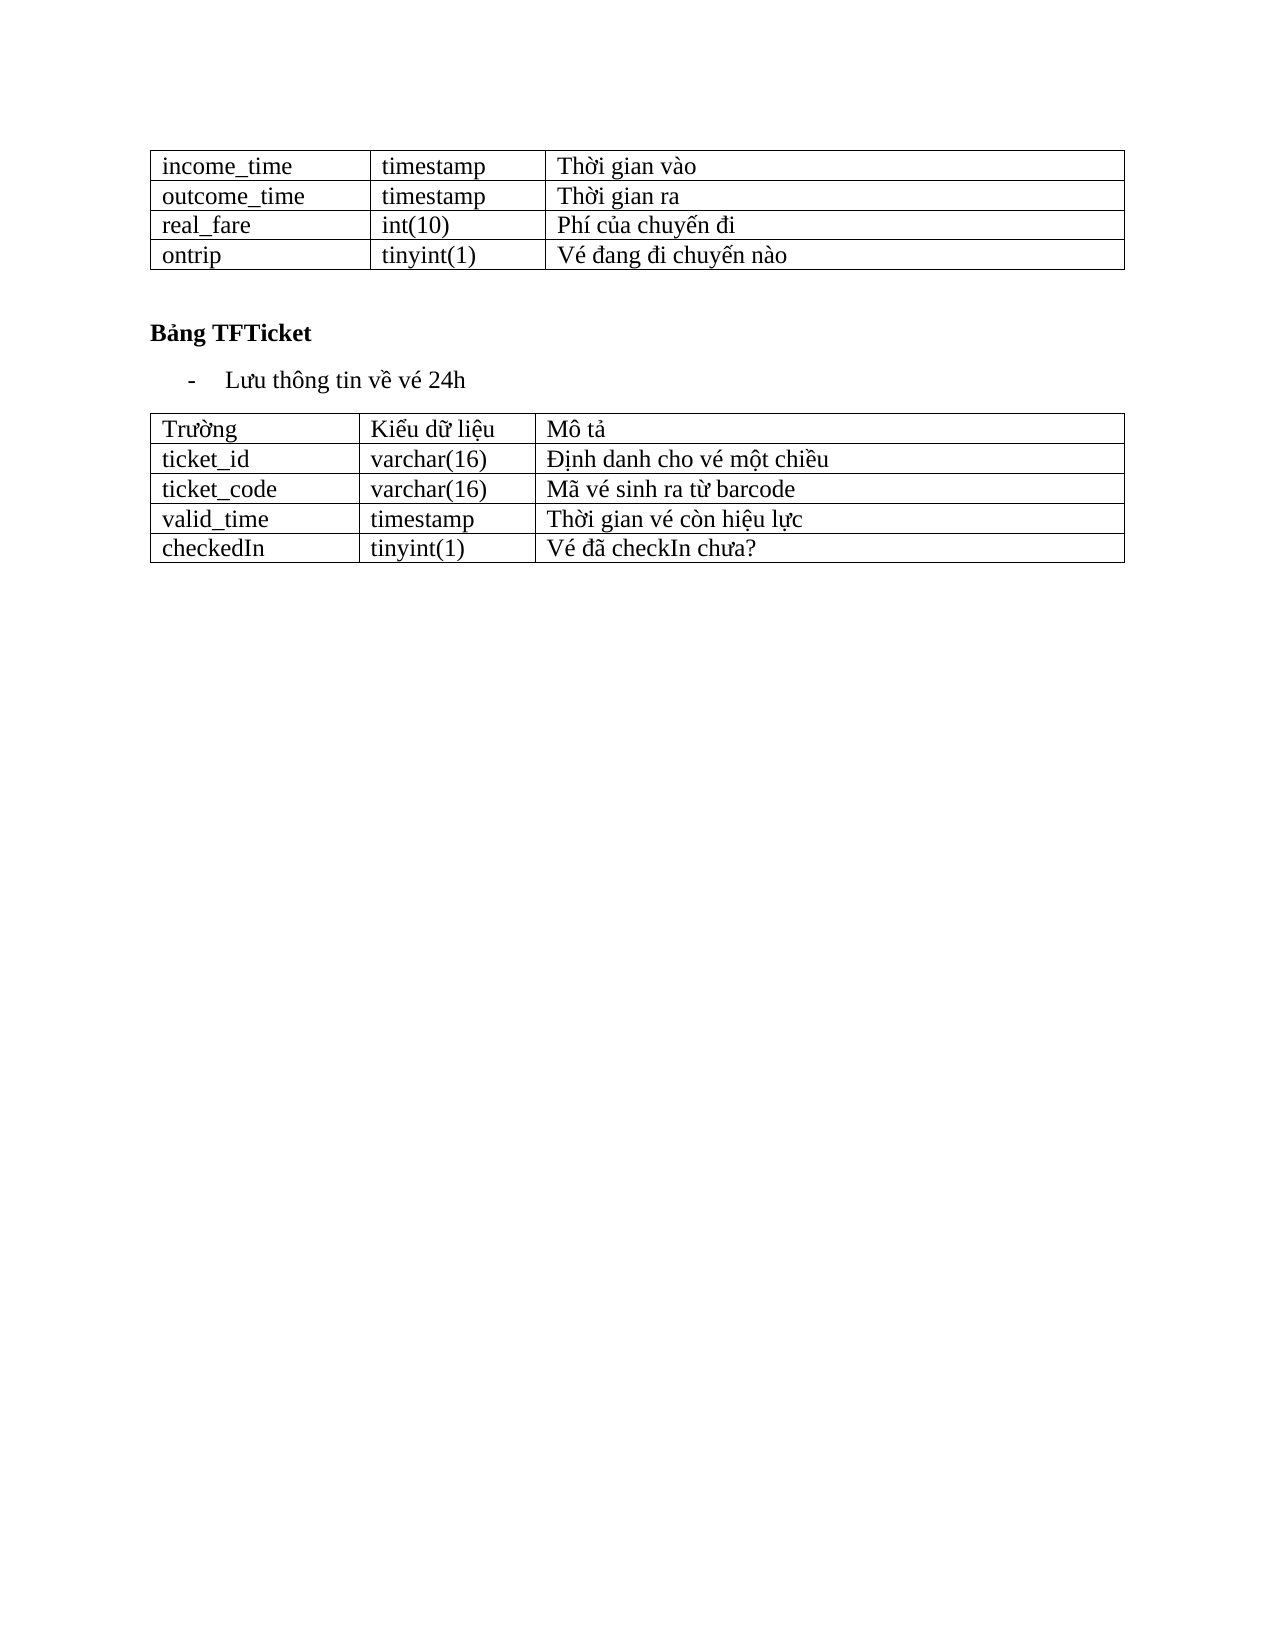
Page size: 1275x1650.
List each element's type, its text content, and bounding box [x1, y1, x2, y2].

table_cell int(10) [371, 211, 545, 239]
table_cell timestamp [371, 151, 545, 180]
text Bảng TFTicket [150, 318, 1125, 347]
table_cell Thời gian vé còn hiệu lực [536, 504, 1124, 532]
table_cell timestamp [371, 181, 545, 209]
table_cell ticket_code [151, 474, 359, 503]
table_cell income_time [151, 151, 370, 180]
table_cell Phí của chuyến đi [546, 211, 1124, 239]
table_header Kiểu dữ liệu [360, 414, 535, 443]
table_header Trường [151, 414, 359, 443]
list Lưu thông tin về vé 24h [187, 366, 1125, 394]
table_cell ticket_id [151, 444, 359, 473]
table_cell varchar(16) [360, 444, 535, 473]
table_cell varchar(16) [360, 474, 535, 503]
table_cell Thời gian vào [546, 151, 1124, 180]
table_cell Vé đang đi chuyến nào [546, 240, 1124, 269]
table_cell Thời gian ra [546, 181, 1124, 209]
table_cell valid_time [151, 504, 359, 532]
table_cell outcome_time [151, 181, 370, 209]
table_cell tinyint(1) [360, 534, 535, 562]
table_cell tinyint(1) [371, 240, 545, 269]
table_header Mô tả [536, 414, 1124, 443]
table_cell real_fare [151, 211, 370, 239]
table_cell ontrip [151, 240, 370, 269]
table_cell Vé đã checkIn chưa? [536, 534, 1124, 562]
table_cell Mã vé sinh ra từ barcode [536, 474, 1124, 503]
table_cell Định danh cho vé một chiều [536, 444, 1124, 473]
table_cell checkedIn [151, 534, 359, 562]
table_cell timestamp [360, 504, 535, 532]
